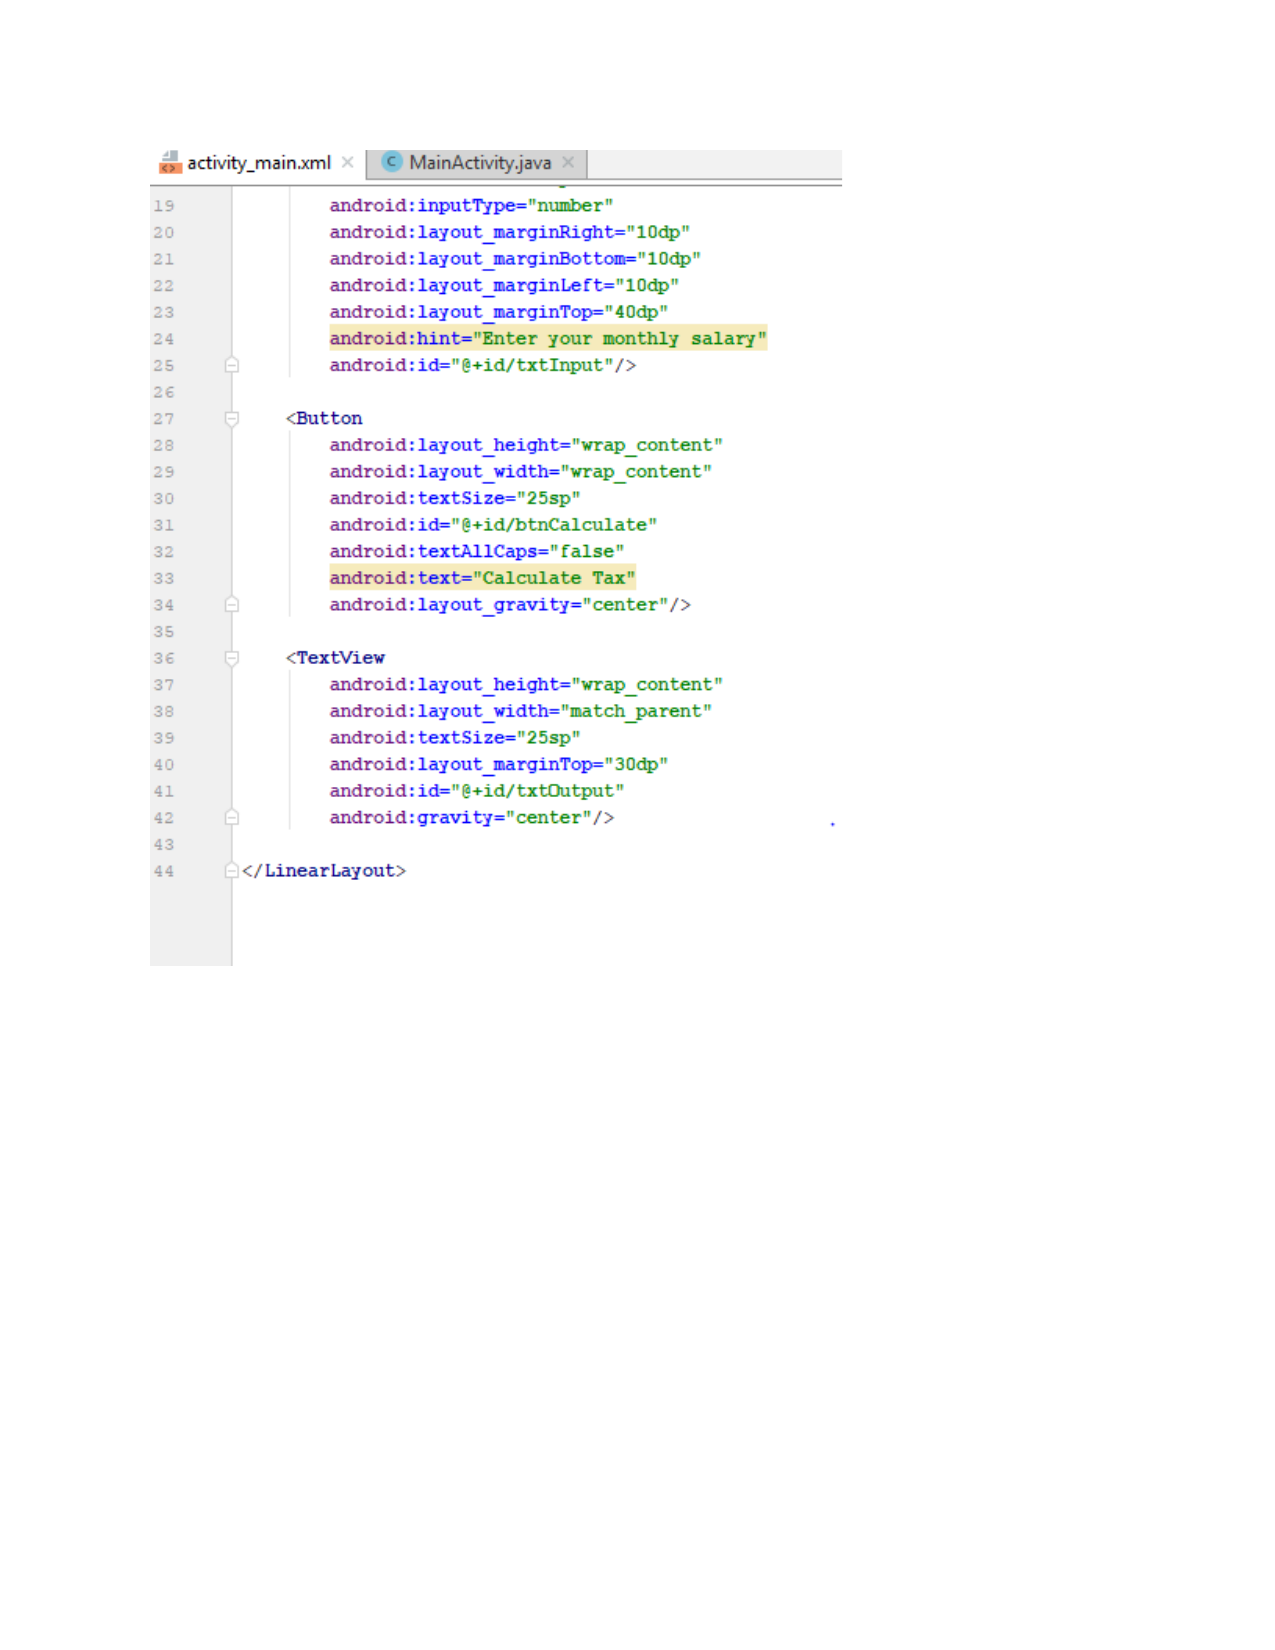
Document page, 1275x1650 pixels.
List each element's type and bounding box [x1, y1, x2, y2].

picture [150, 150, 843, 966]
